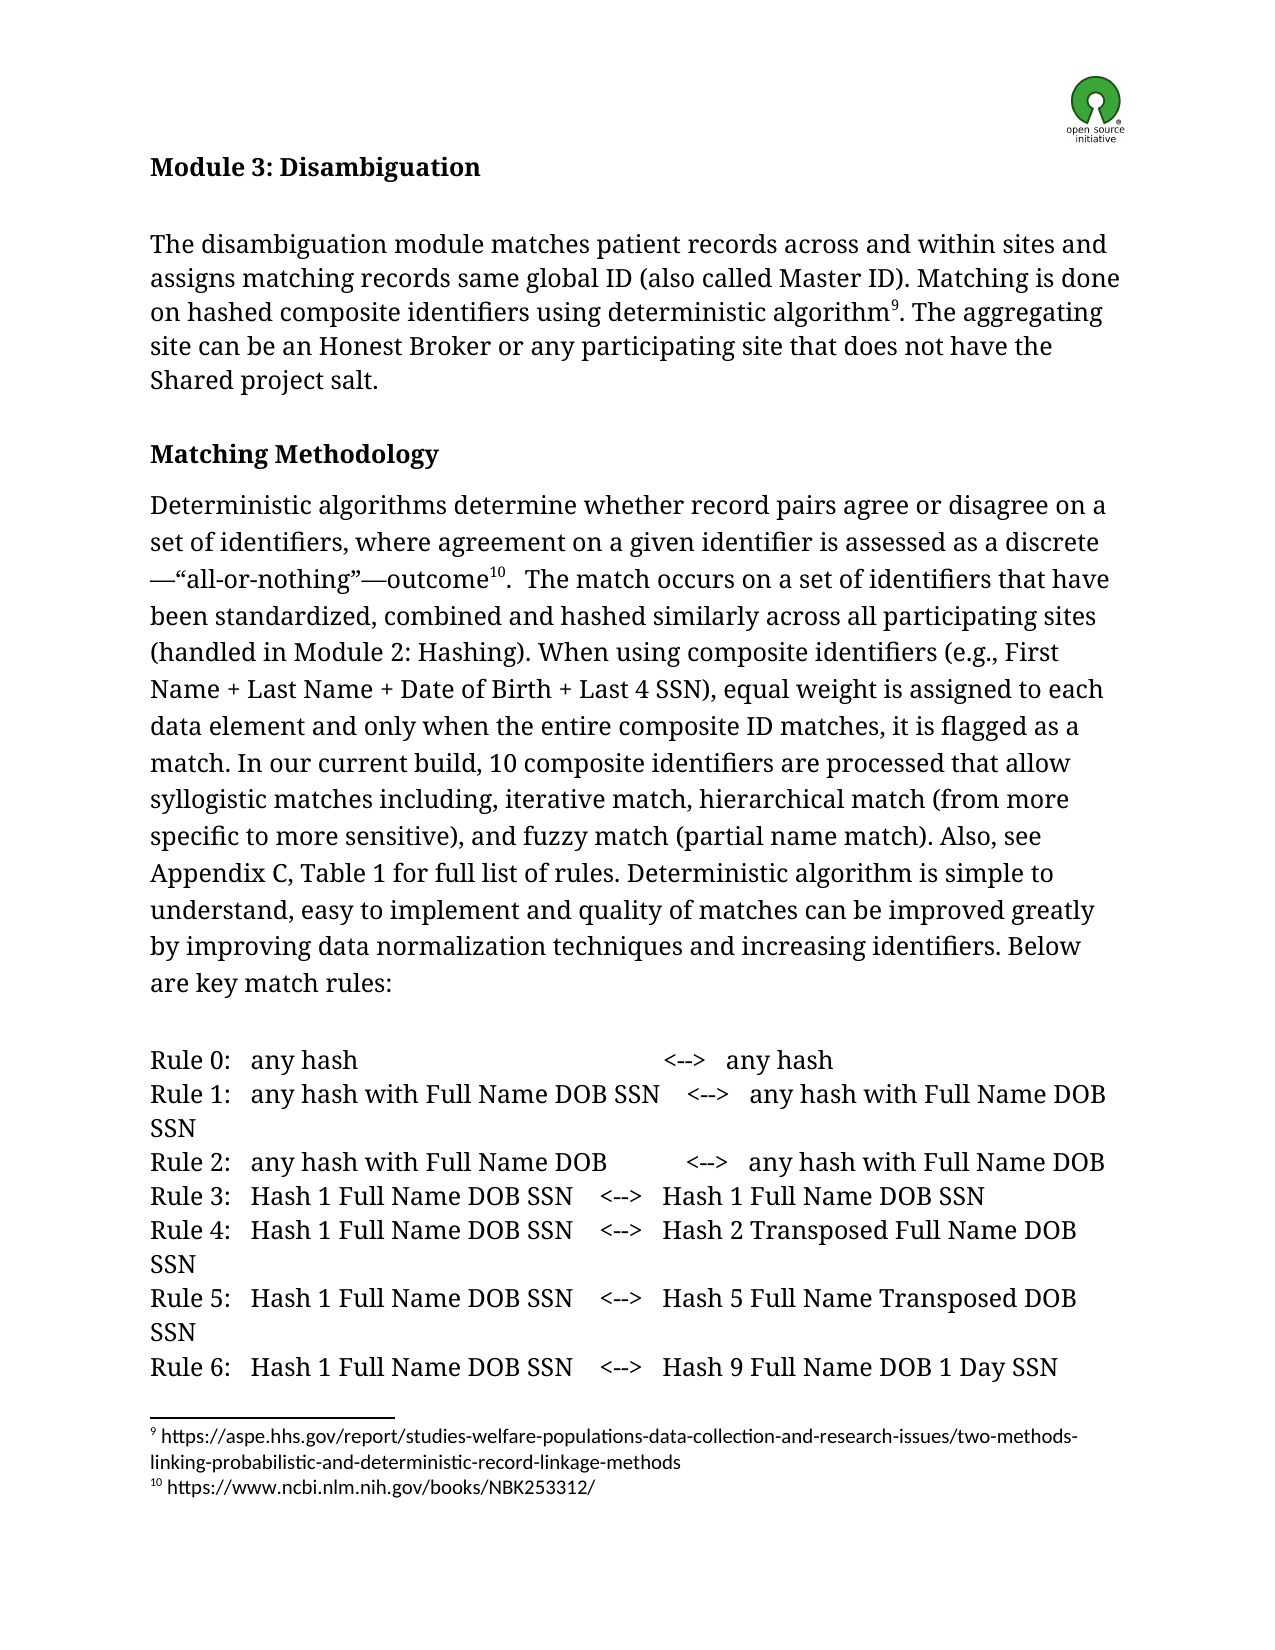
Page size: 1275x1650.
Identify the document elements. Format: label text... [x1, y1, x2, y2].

text Rule 6: Hash 1 Full Name DOB SSN <--> Hash 9 Full Name DOB 1 Day SSN [150, 1349, 1125, 1383]
text Rule 3: Hash 1 Full Name DOB SSN <--> Hash 1 Full Name DOB SSN [150, 1179, 1125, 1213]
text Rule 1: any hash with Full Name DOB SSN <--> any hash with Full Name DOB SSN [150, 1077, 1125, 1145]
text Rule 2: any hash with Full Name DOB <--> any hash with Full Name DOB [150, 1145, 1125, 1179]
text Module 3: Disambiguation [150, 150, 1125, 184]
text Matching Methodology [150, 437, 1125, 471]
text The disambiguation module matches patient records across and within sites and assigns matching records same global ID (also called Master ID). Matching is done on hashed composite identifiers using deterministic algorithm. The aggregating site can be an Honest Broker or any participating site that does not have the Shared project salt. [150, 227, 1125, 397]
text Rule 5: Hash 1 Full Name DOB SSN <--> Hash 5 Full Name Transposed DOB SSN [150, 1281, 1125, 1349]
picture [1065, 75, 1125, 144]
text Rule 4: Hash 1 Full Name DOB SSN <--> Hash 2 Transposed Full Name DOB SSN [150, 1213, 1125, 1281]
text Rule 0: any hash <--> any hash [150, 1043, 1125, 1077]
text Deterministic algorithms determine whether record pairs agree or disagree on a set of identifiers, where agreement on a given identifier is assessed as a discrete—“all-or-nothing”—outcome. The match occurs on a set of identifiers that have been standardized, combined and hashed similarly across all participating sites (handled in Module 2: Hashing). When using composite identifiers (e.g., First Name + Last Name + Date of Birth + Last 4 SSN), equal weight is assigned to each data element and only when the entire composite ID matches, it is flagged as a match. In our current build, 10 composite identifiers are processed that allow syllogistic matches including, iterative match, hierarchical match (from more specific to more sensitive), and fuzzy match (partial name match). Also, see Appendix C, Table 1 for full list of rules. Deterministic algorithm is simple to understand, easy to implement and quality of matches can be improved greatly by improving data normalization techniques and increasing identifiers. Below are key match rules: [150, 488, 1125, 1000]
